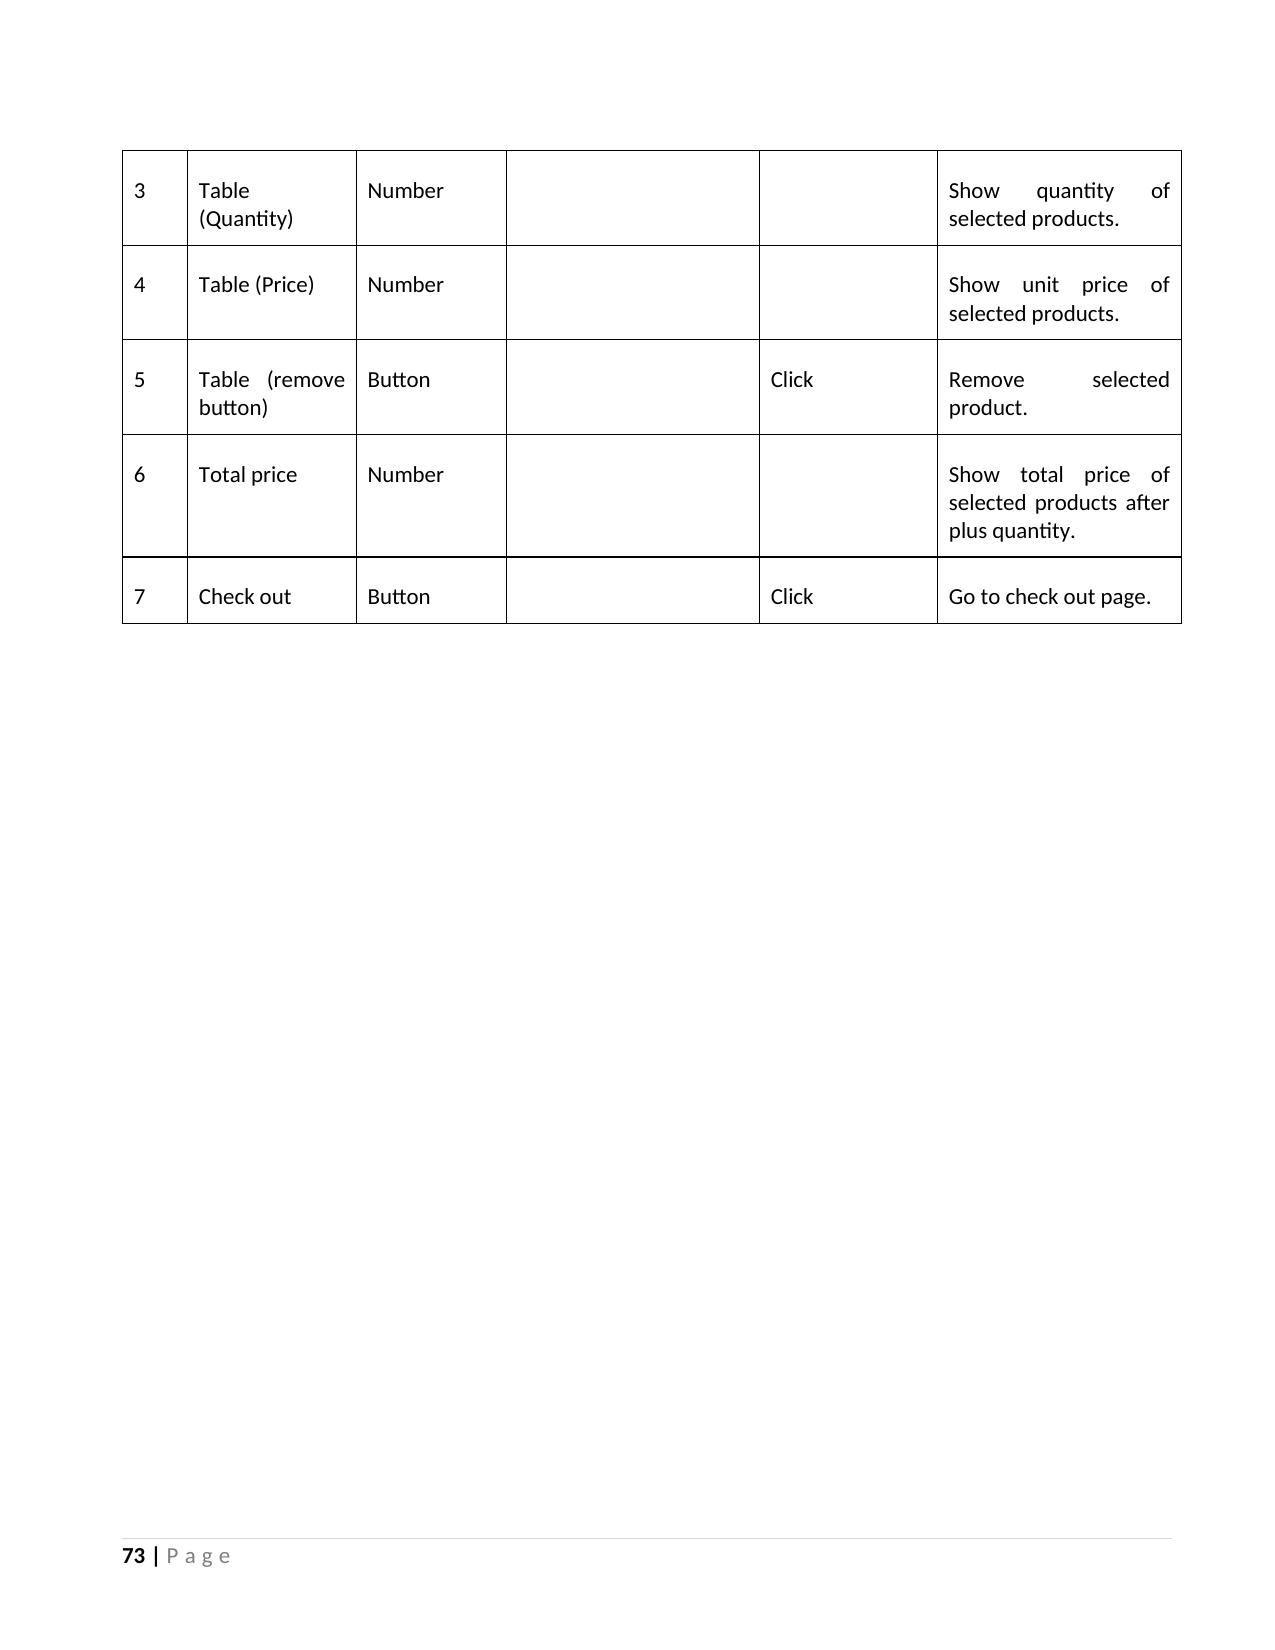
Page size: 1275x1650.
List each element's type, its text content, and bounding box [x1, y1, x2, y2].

table_cell Click [760, 340, 937, 434]
table_cell Button [357, 558, 506, 623]
table_cell 4 [123, 246, 187, 339]
table_cell 7 [123, 558, 187, 623]
table_cell [760, 151, 937, 244]
table_cell Table (remove button) [188, 340, 356, 434]
table_cell Button [357, 340, 506, 434]
table_cell Number [357, 246, 506, 339]
table_cell [760, 246, 937, 339]
table_cell [507, 340, 759, 434]
table_cell Go to check out page. [938, 558, 1181, 623]
table_cell Show quantity of selected products. [938, 151, 1181, 244]
table_cell Table (Quantity) [188, 151, 356, 244]
table_cell Click [760, 558, 937, 623]
table_cell Table (Price) [188, 246, 356, 339]
table_cell 5 [123, 340, 187, 434]
table_cell [507, 435, 759, 556]
table_cell Check out [188, 558, 356, 623]
table_cell [507, 558, 759, 623]
table_cell Show unit price of selected products. [938, 246, 1181, 339]
table_cell Total price [188, 435, 356, 556]
table_cell [507, 151, 759, 244]
table_cell 6 [123, 435, 187, 556]
table_cell [760, 435, 937, 556]
table_cell Number [357, 435, 506, 556]
table_cell Show total price of selected products after plus quantity. [938, 435, 1181, 556]
table_cell 3 [123, 151, 187, 244]
table_cell Remove selected product. [938, 340, 1181, 434]
table_cell Number [357, 151, 506, 244]
table_cell [507, 246, 759, 339]
